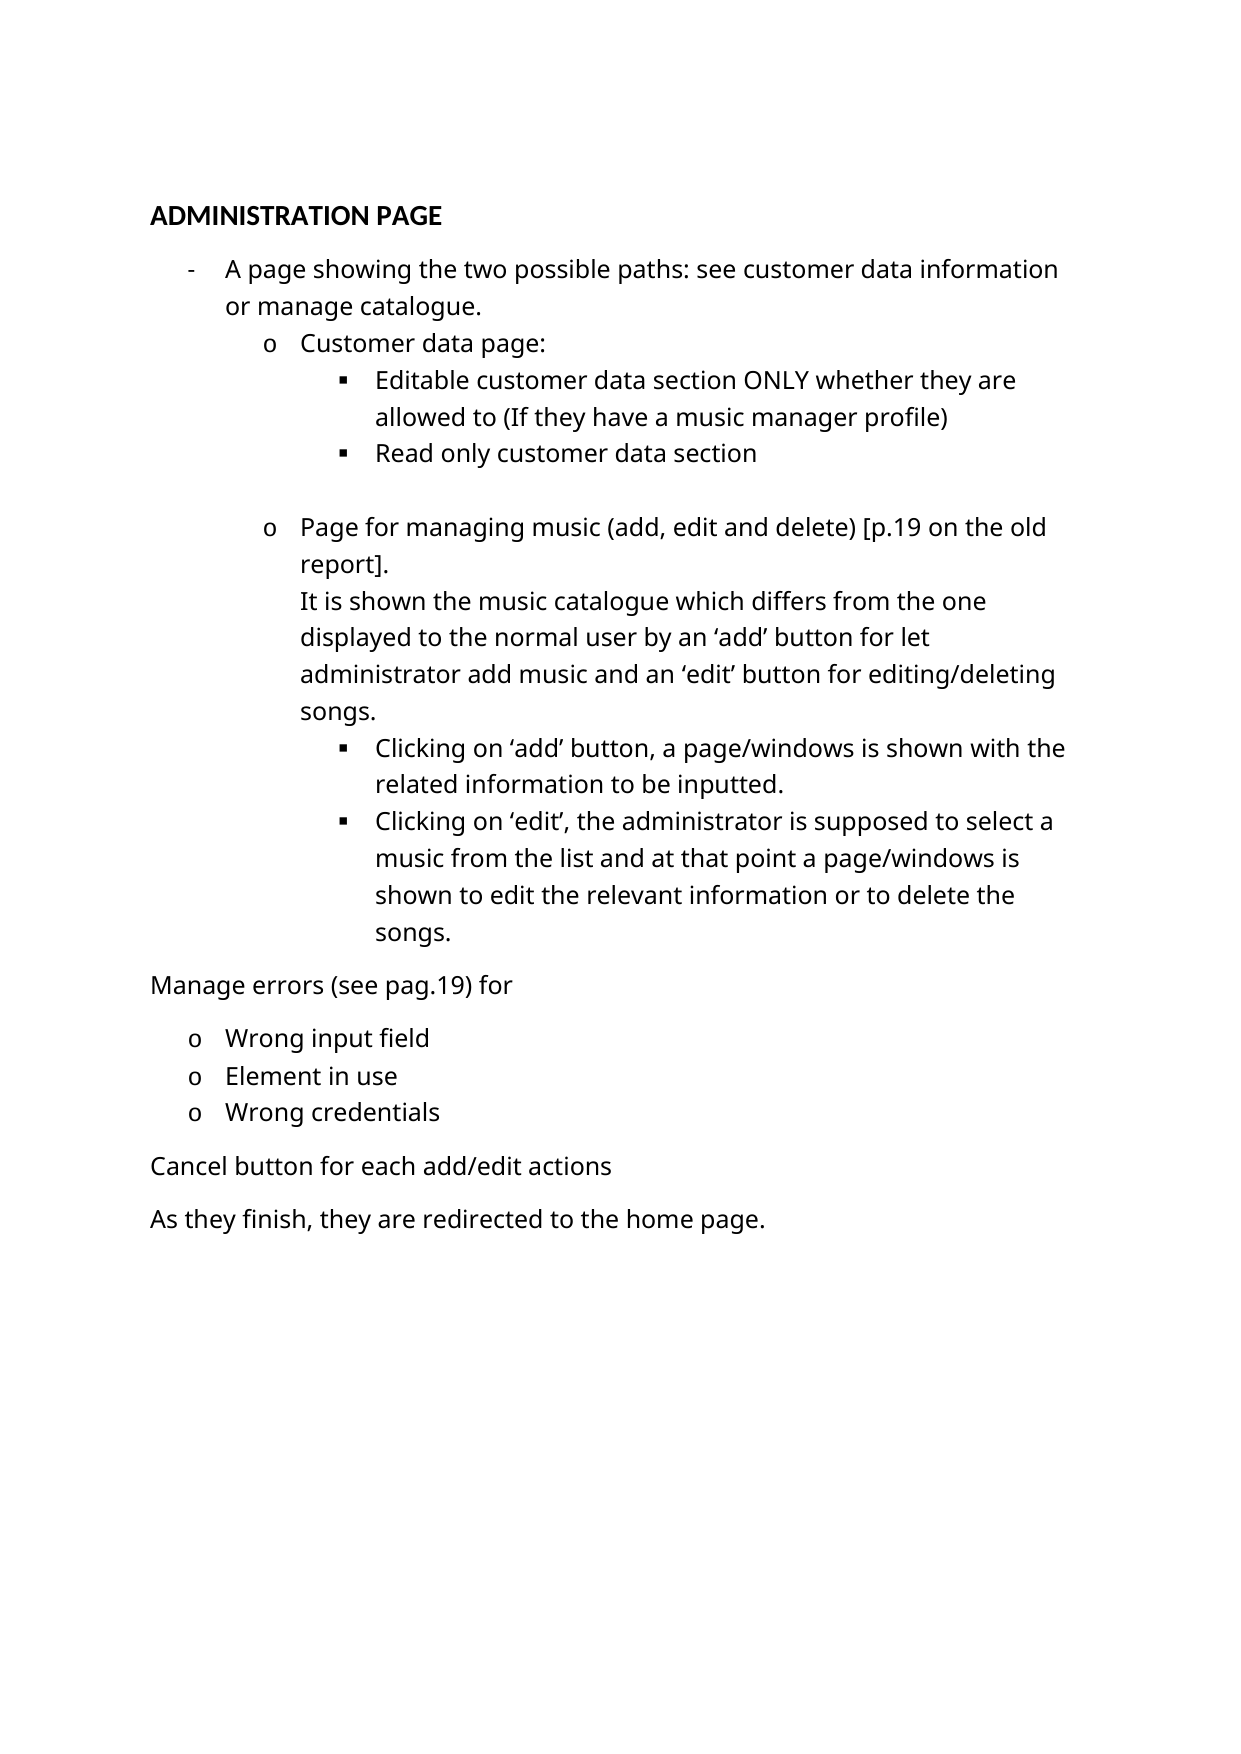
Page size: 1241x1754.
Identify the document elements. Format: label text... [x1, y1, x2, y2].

list Customer data page: [262, 326, 1090, 360]
text Cancel button for each add/edit actions [150, 1149, 1090, 1183]
list A page showing the two possible paths: see customer data information or manage catalogue. [187, 252, 1090, 323]
list Wrong input field [187, 1021, 1090, 1055]
list Read only customer data section [337, 436, 1090, 470]
list Wrong credentials [187, 1095, 1090, 1129]
list Clicking on ‘add’ button, a page/windows is shown with the related information to be inputted. [337, 730, 1090, 801]
list Editable customer data section ONLY whether they are allowed to (If they have a music manager profile) [337, 362, 1090, 433]
list It is shown the music catalogue which differs from the one displayed to the normal user by an ‘add’ button for let administrator add music and an ‘edit’ button for editing/deleting songs. [300, 583, 1090, 728]
list Clicking on ‘edit’, the administrator is supposed to select a music from the list and at that point a page/windows is shown to edit the relevant information or to delete the songs. [337, 804, 1090, 948]
text Manage errors (see pag.19) for [150, 968, 1090, 1002]
text ADMINISTRATION PAGE [150, 197, 1090, 232]
text As they finish, they are redirected to the home page. [150, 1202, 1090, 1236]
list Page for managing music (add, edit and delete) [p.19 on the old report]. [262, 509, 1090, 581]
list Element in use [187, 1058, 1090, 1092]
